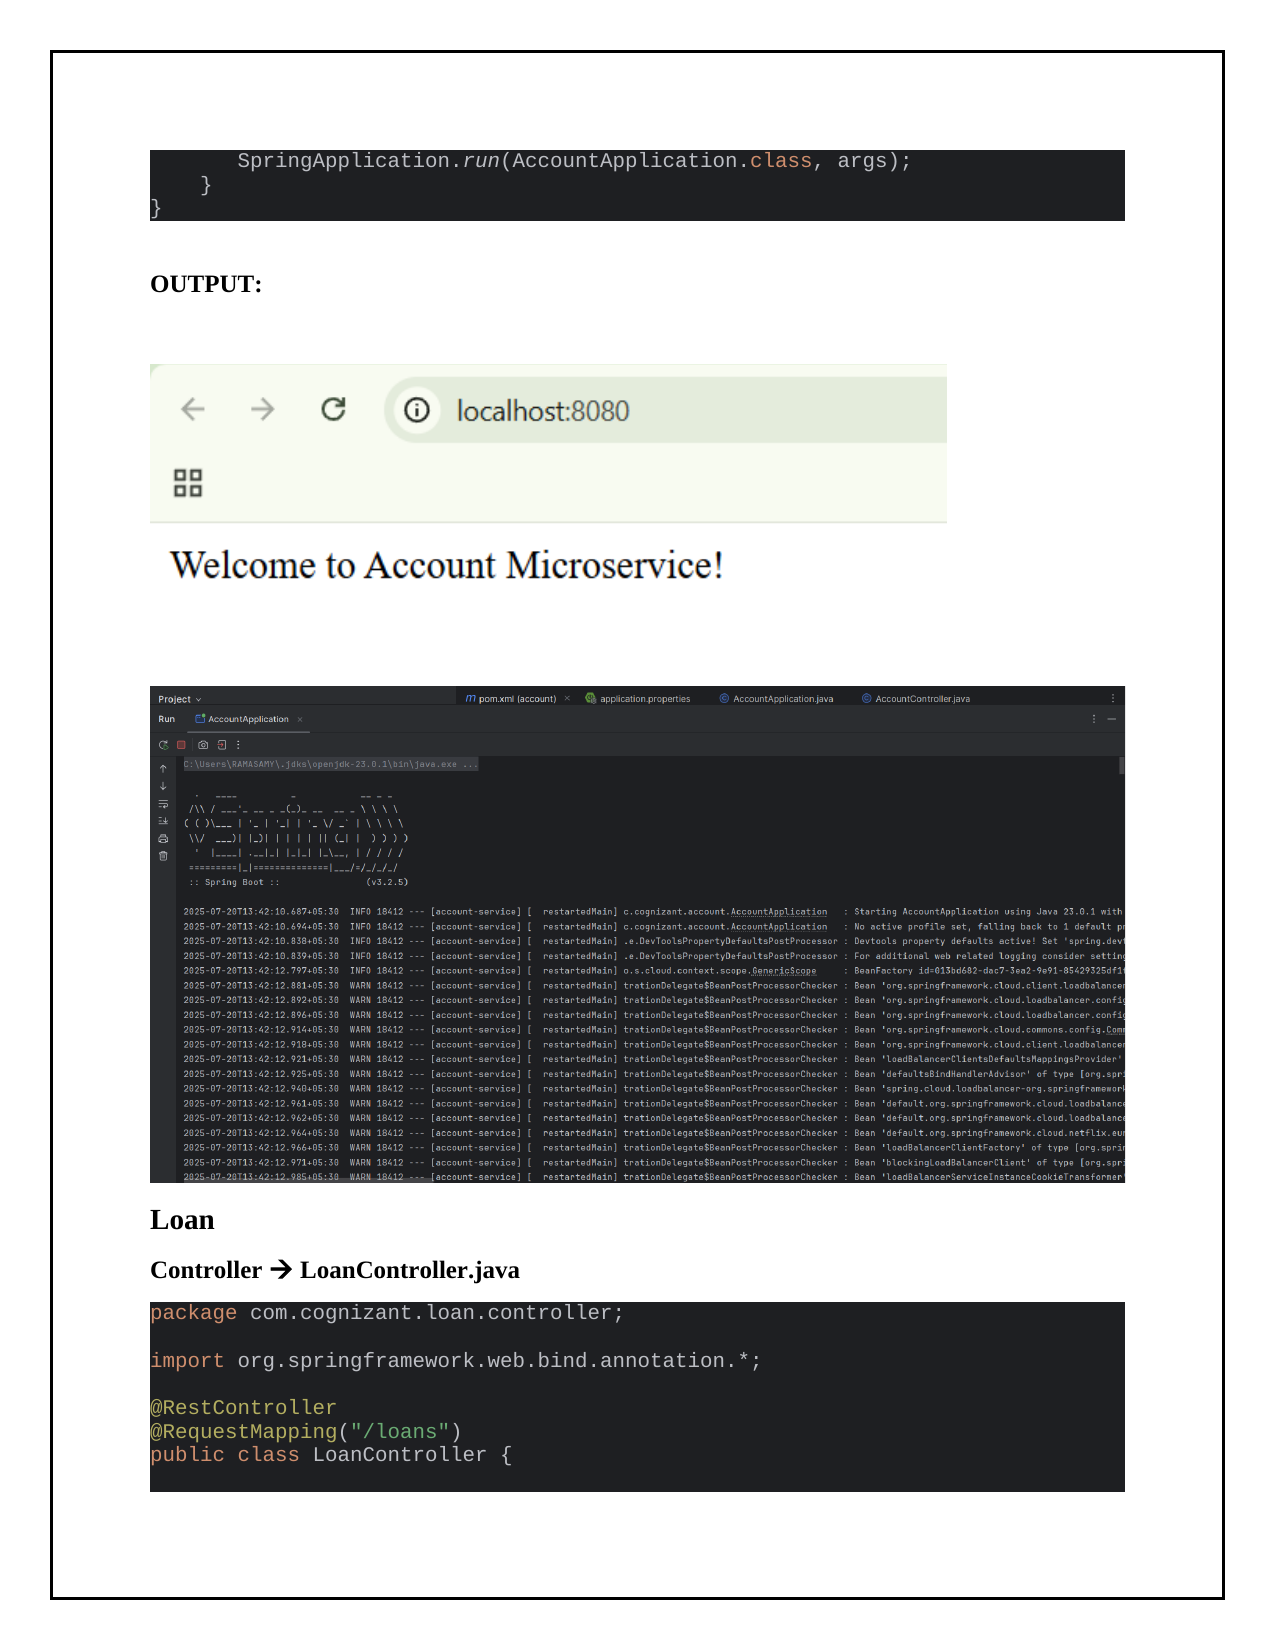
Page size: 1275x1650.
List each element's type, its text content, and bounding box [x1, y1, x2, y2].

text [150, 1302, 1125, 1492]
text OUTPUT: [150, 269, 1125, 297]
picture [150, 364, 947, 668]
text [150, 150, 1125, 221]
text Controller LoanController.java [150, 1255, 1125, 1283]
text Loan [150, 1202, 1125, 1235]
picture [150, 686, 1125, 1183]
